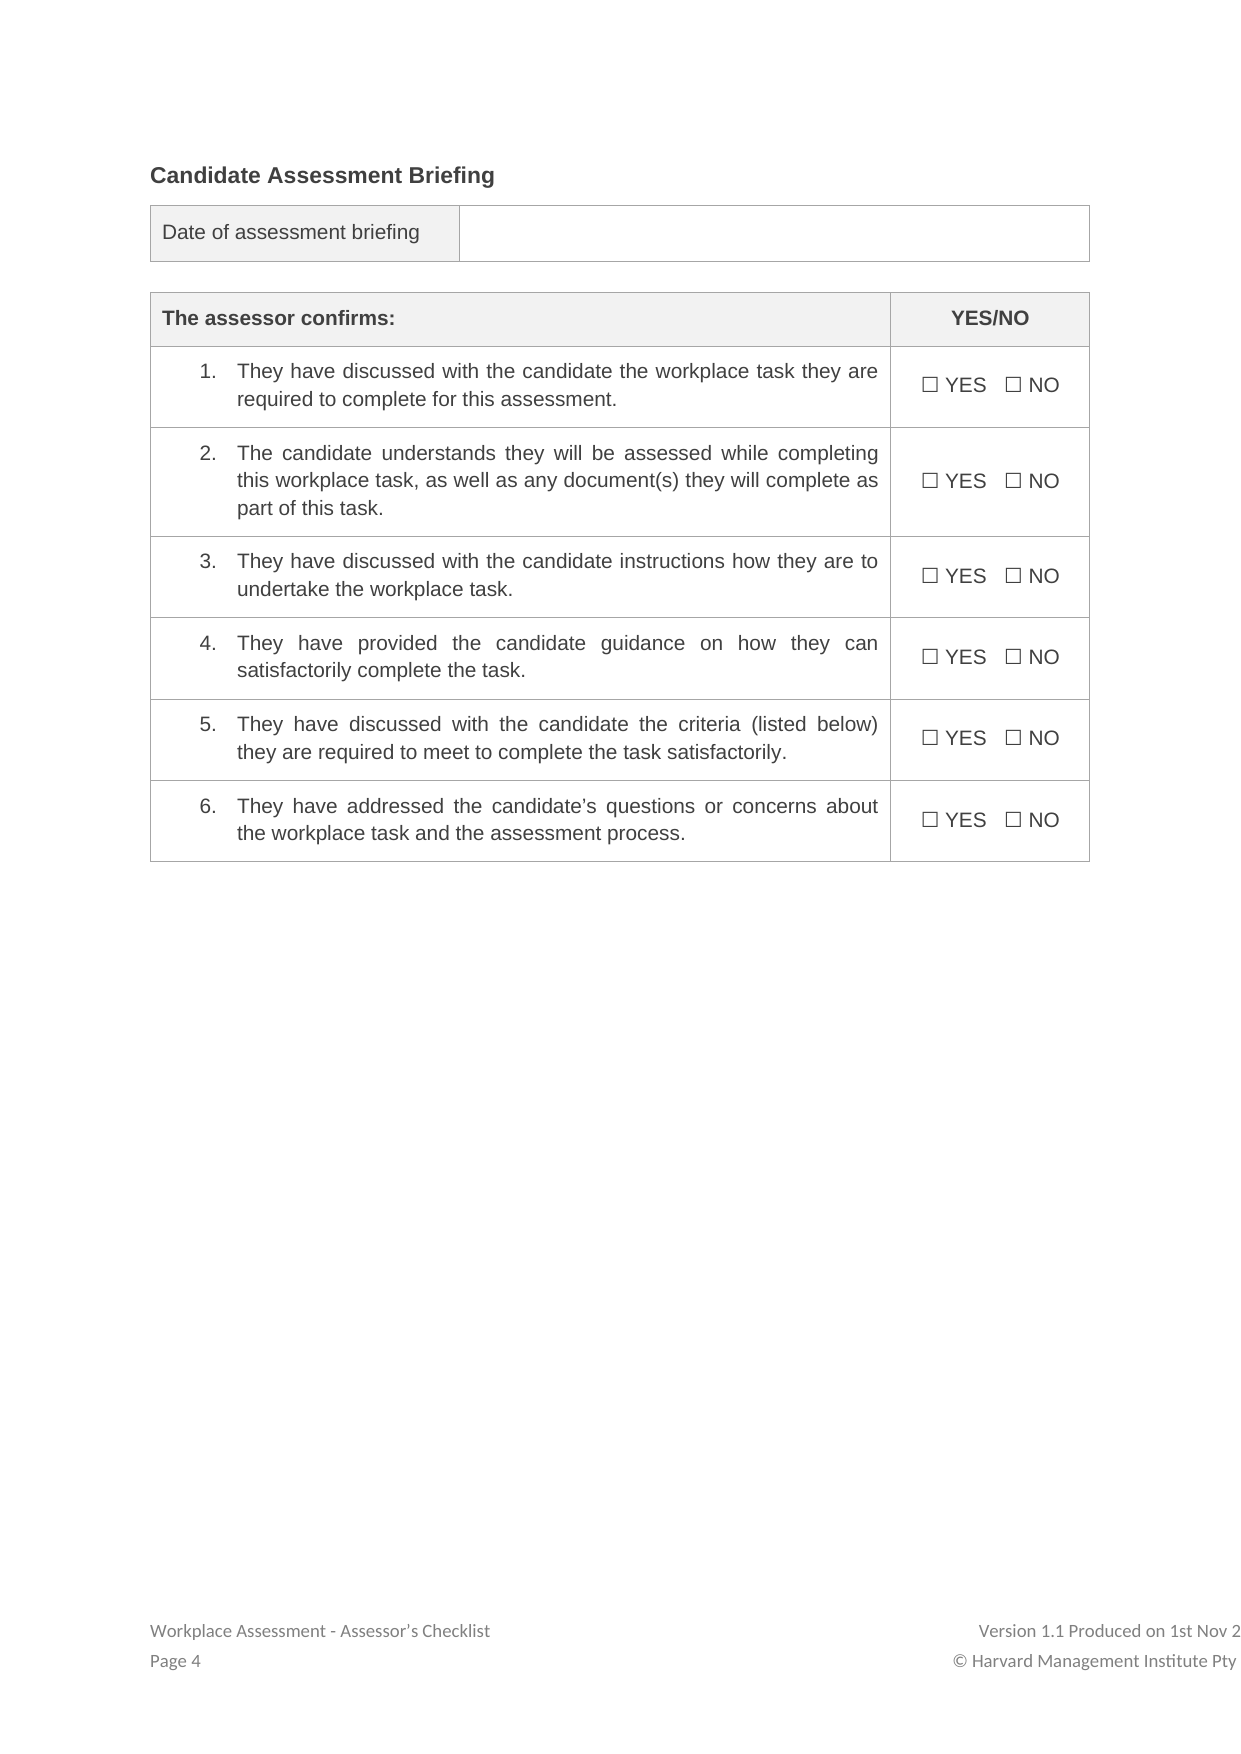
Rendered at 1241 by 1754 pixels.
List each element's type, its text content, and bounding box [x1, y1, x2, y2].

table_cell YES NO [891, 537, 1089, 617]
table_cell YES NO [891, 781, 1089, 861]
table_cell YES NO [891, 347, 1089, 427]
subtitle Candidate Assessment Briefing [150, 162, 1090, 189]
table_cell They have addressed the candidate’s questions or concerns about the workplace task and the assessment process. [151, 781, 890, 861]
table_cell They have provided the candidate guidance on how they can satisfactorily complete the task. [151, 618, 890, 698]
table_cell The candidate understands they will be assessed while completing this workplace task, as well as any document(s) they will complete as part of this task. [151, 428, 890, 536]
table_cell They have discussed with the candidate instructions how they are to undertake the workplace task. [151, 537, 890, 617]
table_header The assessor confirms: [151, 293, 890, 346]
table_cell YES NO [891, 700, 1089, 780]
table_cell YES NO [891, 428, 1089, 536]
table_header Date of assessment briefing [151, 206, 459, 261]
table_cell They have discussed with the candidate the workplace task they are required to complete for this assessment. [151, 347, 890, 427]
table_cell YES NO [891, 618, 1089, 698]
table_cell They have discussed with the candidate the criteria (listed below) they are required to meet to complete the task satisfactorily. [151, 700, 890, 780]
table_header YES/NO [891, 293, 1089, 346]
table_header [460, 206, 1089, 261]
